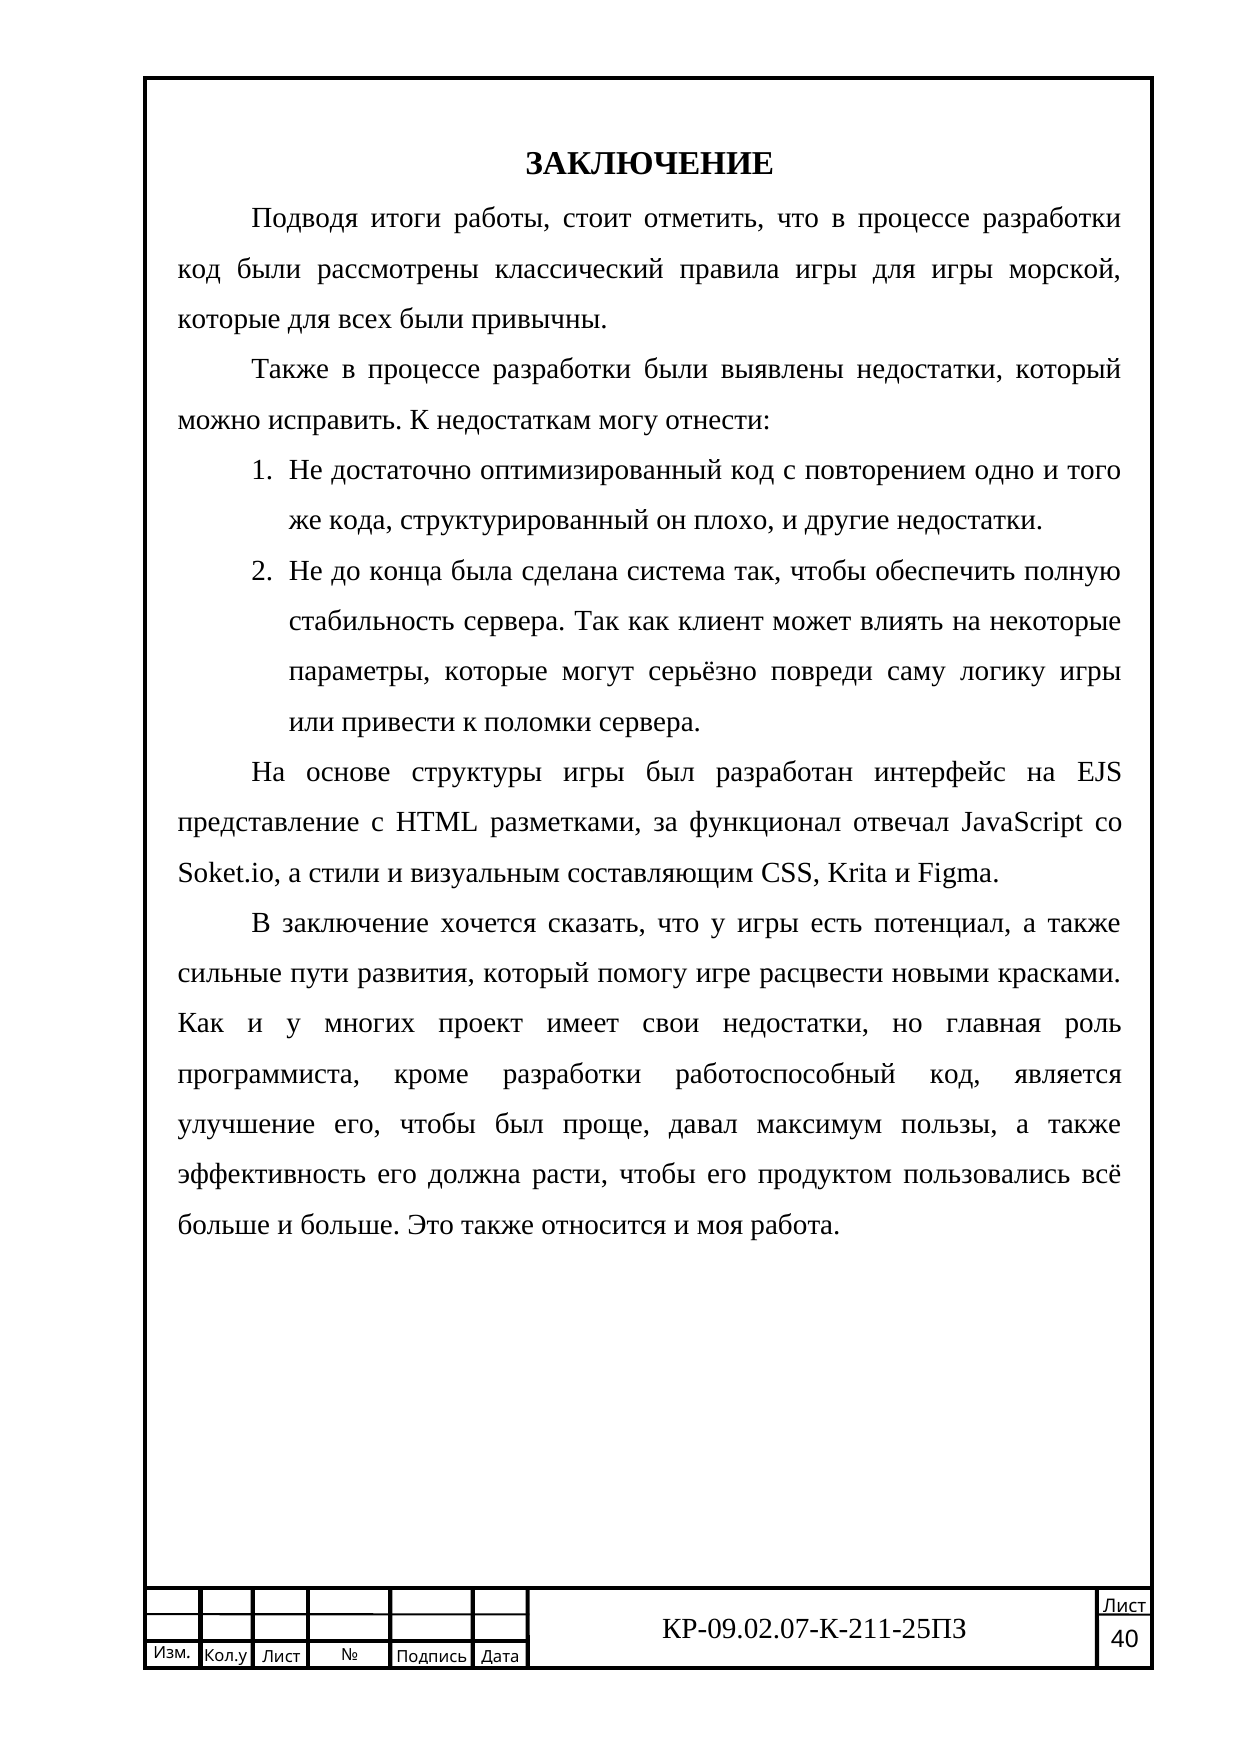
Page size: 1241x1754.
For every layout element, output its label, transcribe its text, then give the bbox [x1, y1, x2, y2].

list Не достаточно оптимизированный код с повторением одно и того же кода, структурированный он плохо, и другие недостатки. [251, 452, 1122, 536]
text В заключение хочется сказать, что у игры есть потенциал, а также сильные пути развития, который помогу игре расцвести новыми красками. Как и у многих проект имеет свои недостатки, но главная роль программиста, кроме разработки работоспособный код, является улучшение его, чтобы был проще, давал максимум пользы, а также эффективность его должна расти, чтобы его продуктом пользовались всё больше и больше. Это также относится и моя работа. [177, 905, 1122, 1240]
text Также в процессе разработки были выявлены недостатки, который можно исправить. К недостаткам могу отнести: [177, 352, 1122, 435]
text Подводя итоги работы, стоит отметить, что в процессе разработки код были рассмотрены классический правила игры для игры морской, которые для всех были привычны. [177, 201, 1122, 335]
text На основе структуры игры был разработан интерфейс на EJS представление с HTML разметками, за функционал отвечал JavaScript со Soket.io, а стили и визуальным составляющим CSS, Krita и Figma. [177, 754, 1122, 888]
list Не до конца была сделана система так, чтобы обеспечить полную стабильность сервера. Так как клиент может влиять на некоторые параметры, которые могут серьёзно повреди саму логику игры или привести к поломки сервера. [251, 553, 1122, 737]
subtitle ЗАКЛЮЧЕНИЕ [177, 143, 1122, 181]
